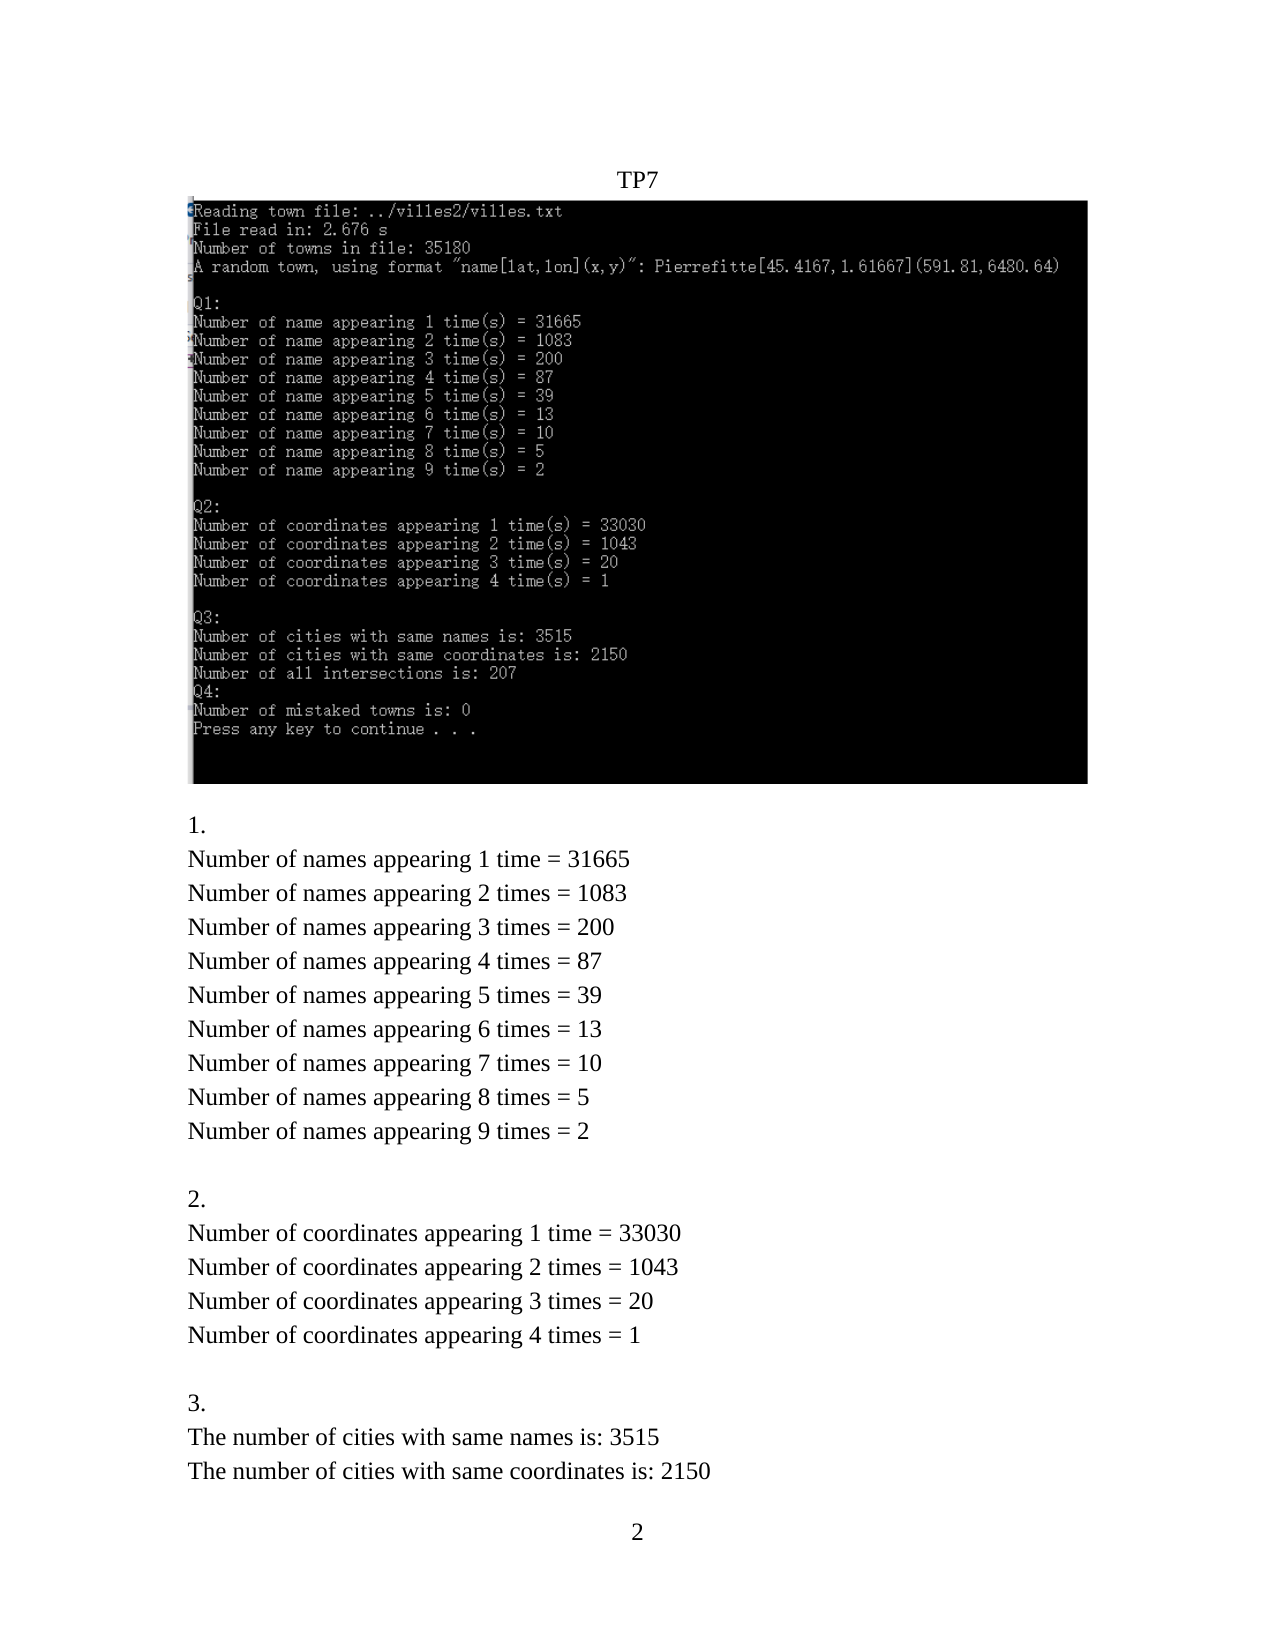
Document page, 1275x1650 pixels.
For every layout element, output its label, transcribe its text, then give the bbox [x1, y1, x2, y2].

text Number of coordinates appearing 1 time = 33030 [187, 1216, 1087, 1249]
text Number of names appearing 9 times = 2 [187, 1114, 1087, 1148]
text 2. [187, 1182, 1087, 1216]
text 3. [187, 1385, 1087, 1419]
text The number of cities with same coordinates is: 2150 [187, 1453, 1087, 1487]
text Number of names appearing 7 times = 10 [187, 1046, 1087, 1080]
text Number of names appearing 1 time = 31665 [187, 842, 1087, 876]
text Number of coordinates appearing 2 times = 1043 [187, 1249, 1087, 1283]
text The number of cities with same names is: 3515 [187, 1419, 1087, 1453]
text 1. [187, 808, 1087, 842]
text Number of coordinates appearing 4 times = 1 [187, 1317, 1087, 1351]
text Number of names appearing 8 times = 5 [187, 1080, 1087, 1114]
text Number of names appearing 6 times = 13 [187, 1012, 1087, 1046]
text Number of coordinates appearing 3 times = 20 [187, 1283, 1087, 1317]
text Number of names appearing 5 times = 39 [187, 978, 1087, 1012]
text TP7 [187, 163, 1087, 196]
picture [187, 196, 1088, 784]
text Number of names appearing 4 times = 87 [187, 944, 1087, 978]
text Number of names appearing 3 times = 200 [187, 910, 1087, 944]
text Number of names appearing 2 times = 1083 [187, 876, 1087, 910]
